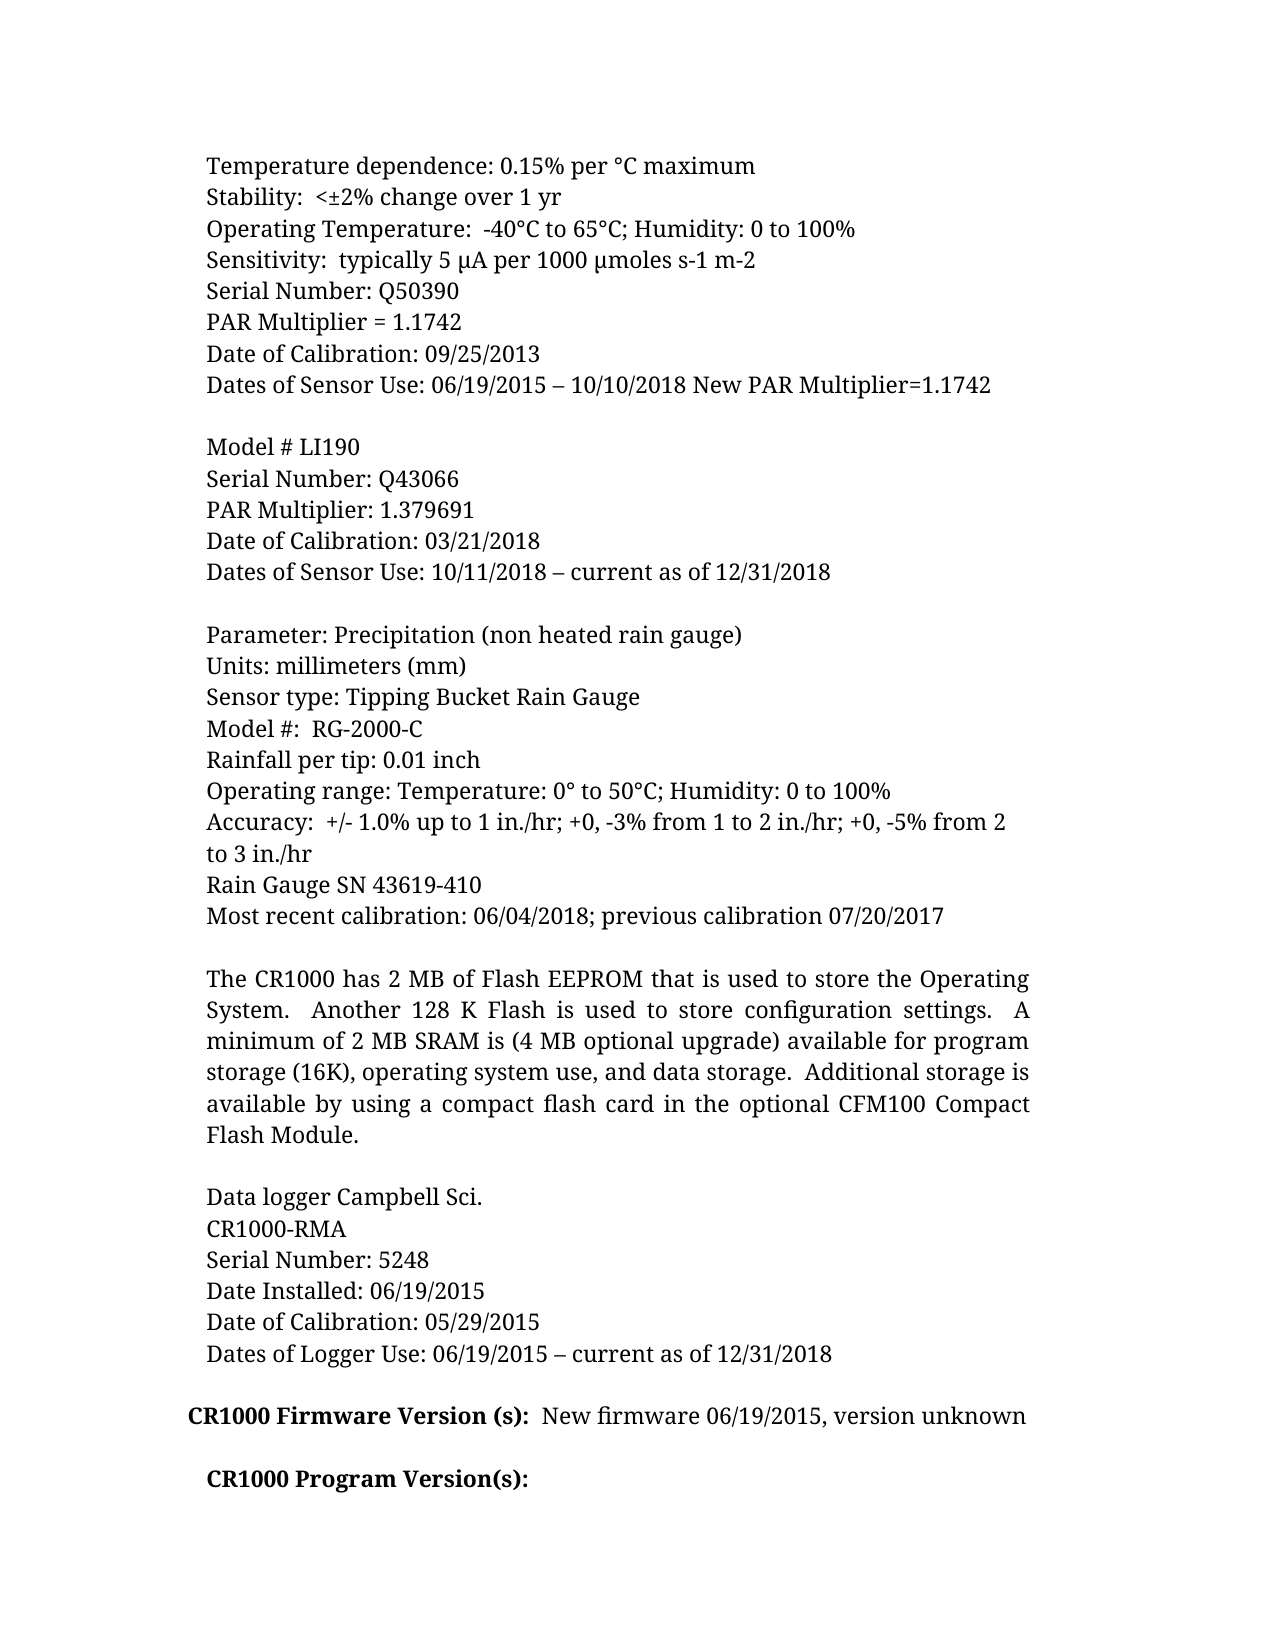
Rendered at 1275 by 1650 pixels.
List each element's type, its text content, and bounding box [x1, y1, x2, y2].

text Parameter: Precipitation (non heated rain gauge) [206, 619, 1031, 650]
text Sensor type: Tipping Bucket Rain Gauge [206, 681, 1031, 712]
text Dates of Sensor Use: 06/19/2015 – 10/10/2018 New PAR Multiplier=1.1742 [206, 369, 1031, 400]
text Date of Calibration: 09/25/2013 [206, 337, 1031, 369]
text Sensitivity: typically 5 µA per 1000 µmoles s-1 m-2 [206, 244, 1031, 275]
text Model #: RG-2000-C [206, 712, 1031, 744]
text Units: millimeters (mm) [206, 650, 1031, 681]
list CR1000 Firmware Version (s): New firmware 06/19/2015, version unknown [187, 1400, 1031, 1431]
text Rain Gauge SN 43619-410 [206, 869, 1031, 900]
text Model # LI190 [206, 431, 1031, 462]
text Serial Number: 5248 [206, 1244, 1031, 1275]
text Dates of Logger Use: 06/19/2015 – current as of 12/31/2018 [206, 1337, 1031, 1369]
text PAR Multiplier: 1.379691 [206, 494, 1031, 525]
text Dates of Sensor Use: 10/11/2018 – current as of 12/31/2018 [206, 556, 1031, 587]
text Date Installed: 06/19/2015 [206, 1275, 1031, 1306]
text CR1000-RMA [206, 1212, 1031, 1244]
text Data logger Campbell Sci. [206, 1181, 1031, 1212]
text Date of Calibration: 03/21/2018 [206, 525, 1031, 556]
text Date of Calibration: 05/29/2015 [206, 1306, 1031, 1337]
text Serial Number: Q43066 [206, 462, 1031, 494]
text Accuracy: +/- 1.0% up to 1 in./hr; +0, -3% from 1 to 2 in./hr; +0, -5% from 2 to 3 in./hr [206, 806, 1031, 869]
text Operating Temperature: -40°C to 65°C; Humidity: 0 to 100% [206, 212, 1031, 244]
text Most recent calibration: 06/04/2018; previous calibration 07/20/2017 [206, 900, 1031, 931]
text Rainfall per tip: 0.01 inch [206, 744, 1031, 775]
list CR1000 Program Version(s): [206, 1462, 1031, 1494]
text PAR Multiplier = 1.1742 [150, 306, 1031, 337]
text Stability: <±2% change over 1 yr [206, 181, 1031, 212]
text Serial Number: Q50390 [206, 275, 1031, 306]
text The CR1000 has 2 MB of Flash EEPROM that is used to store the Operating System. Another 128 K Flash is used to store configuration settings. A minimum of 2 MB SRAM is (4 MB optional upgrade) available for program storage (16K), operating system use, and data storage. Additional storage is available by using a compact flash card in the optional CFM100 Compact Flash Module. [206, 962, 1031, 1150]
text Operating range: Temperature: 0° to 50°C; Humidity: 0 to 100% [206, 775, 1031, 806]
text Temperature dependence: 0.15% per °C maximum [206, 150, 1031, 181]
